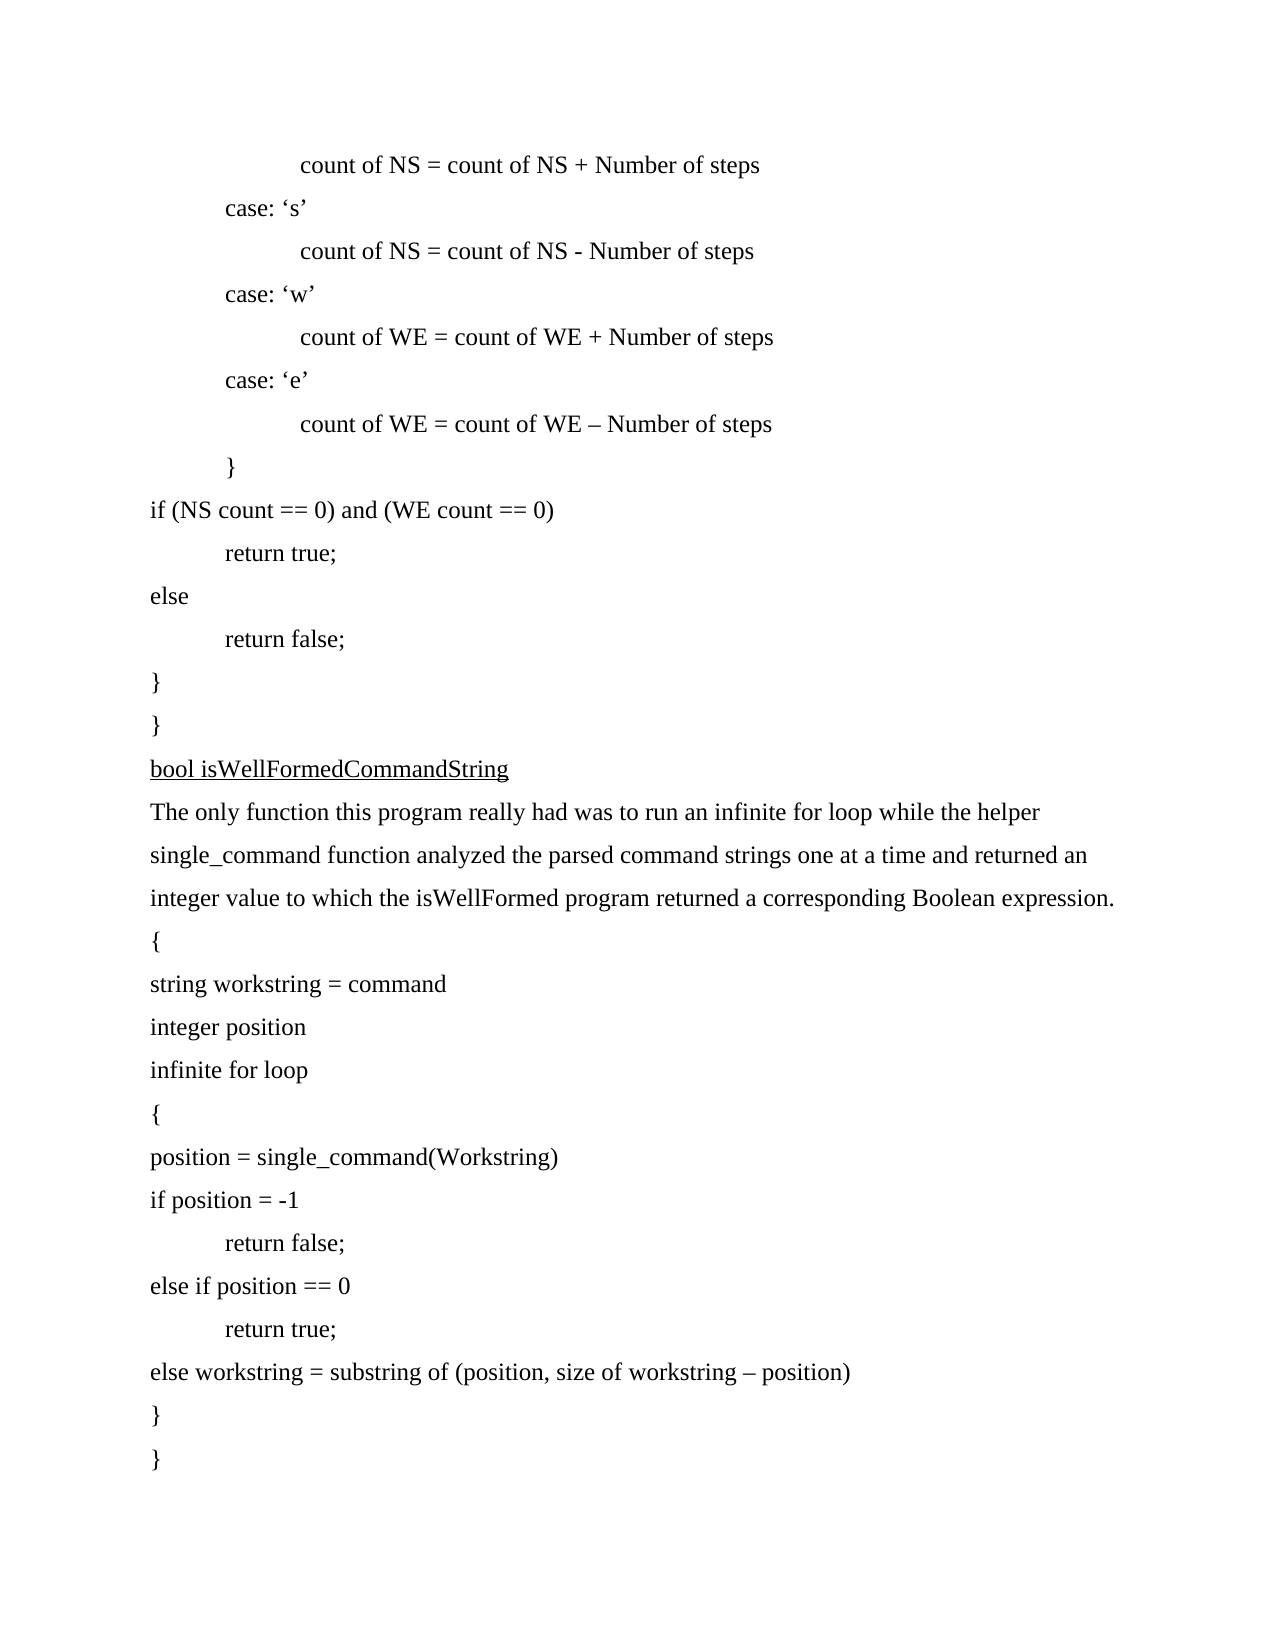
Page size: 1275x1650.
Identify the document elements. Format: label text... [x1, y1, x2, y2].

text { [150, 1099, 1125, 1127]
text } [150, 452, 1125, 481]
text count of WE = count of WE + Number of steps [150, 322, 1125, 351]
text return false; [150, 1228, 1125, 1257]
text count of NS = count of NS + Number of steps [150, 150, 1125, 179]
text bool isWellFormedCommandString [150, 754, 1125, 782]
text case: ‘s’ [150, 193, 1125, 222]
text return false; [150, 624, 1125, 653]
text return true; [150, 1314, 1125, 1343]
text infinite for loop [150, 1056, 1125, 1084]
text if position = -1 [150, 1185, 1125, 1214]
text else if position == 0 [150, 1271, 1125, 1300]
text } [150, 667, 1125, 696]
text integer position [150, 1012, 1125, 1041]
text The only function this program really had was to run an infinite for loop while the helper single_command function analyzed the parsed command strings one at a time and returned an integer value to which the isWellFormed program returned a corresponding Boolean expression. [150, 797, 1125, 912]
text if (NS count == 0) and (WE count == 0) [150, 495, 1125, 524]
text } [150, 1401, 1125, 1429]
text { [150, 926, 1125, 955]
text count of WE = count of WE – Number of steps [150, 409, 1125, 437]
text else [150, 581, 1125, 610]
text return true; [150, 538, 1125, 567]
text case: ‘e’ [150, 366, 1125, 394]
text } [150, 711, 1125, 739]
text case: ‘w’ [150, 279, 1125, 308]
text count of NS = count of NS - Number of steps [150, 236, 1125, 265]
text } [150, 1444, 1125, 1472]
text string workstring = command [150, 969, 1125, 998]
text else workstring = substring of (position, size of workstring – position) [150, 1357, 1125, 1386]
text position = single_command(Workstring) [150, 1142, 1125, 1171]
